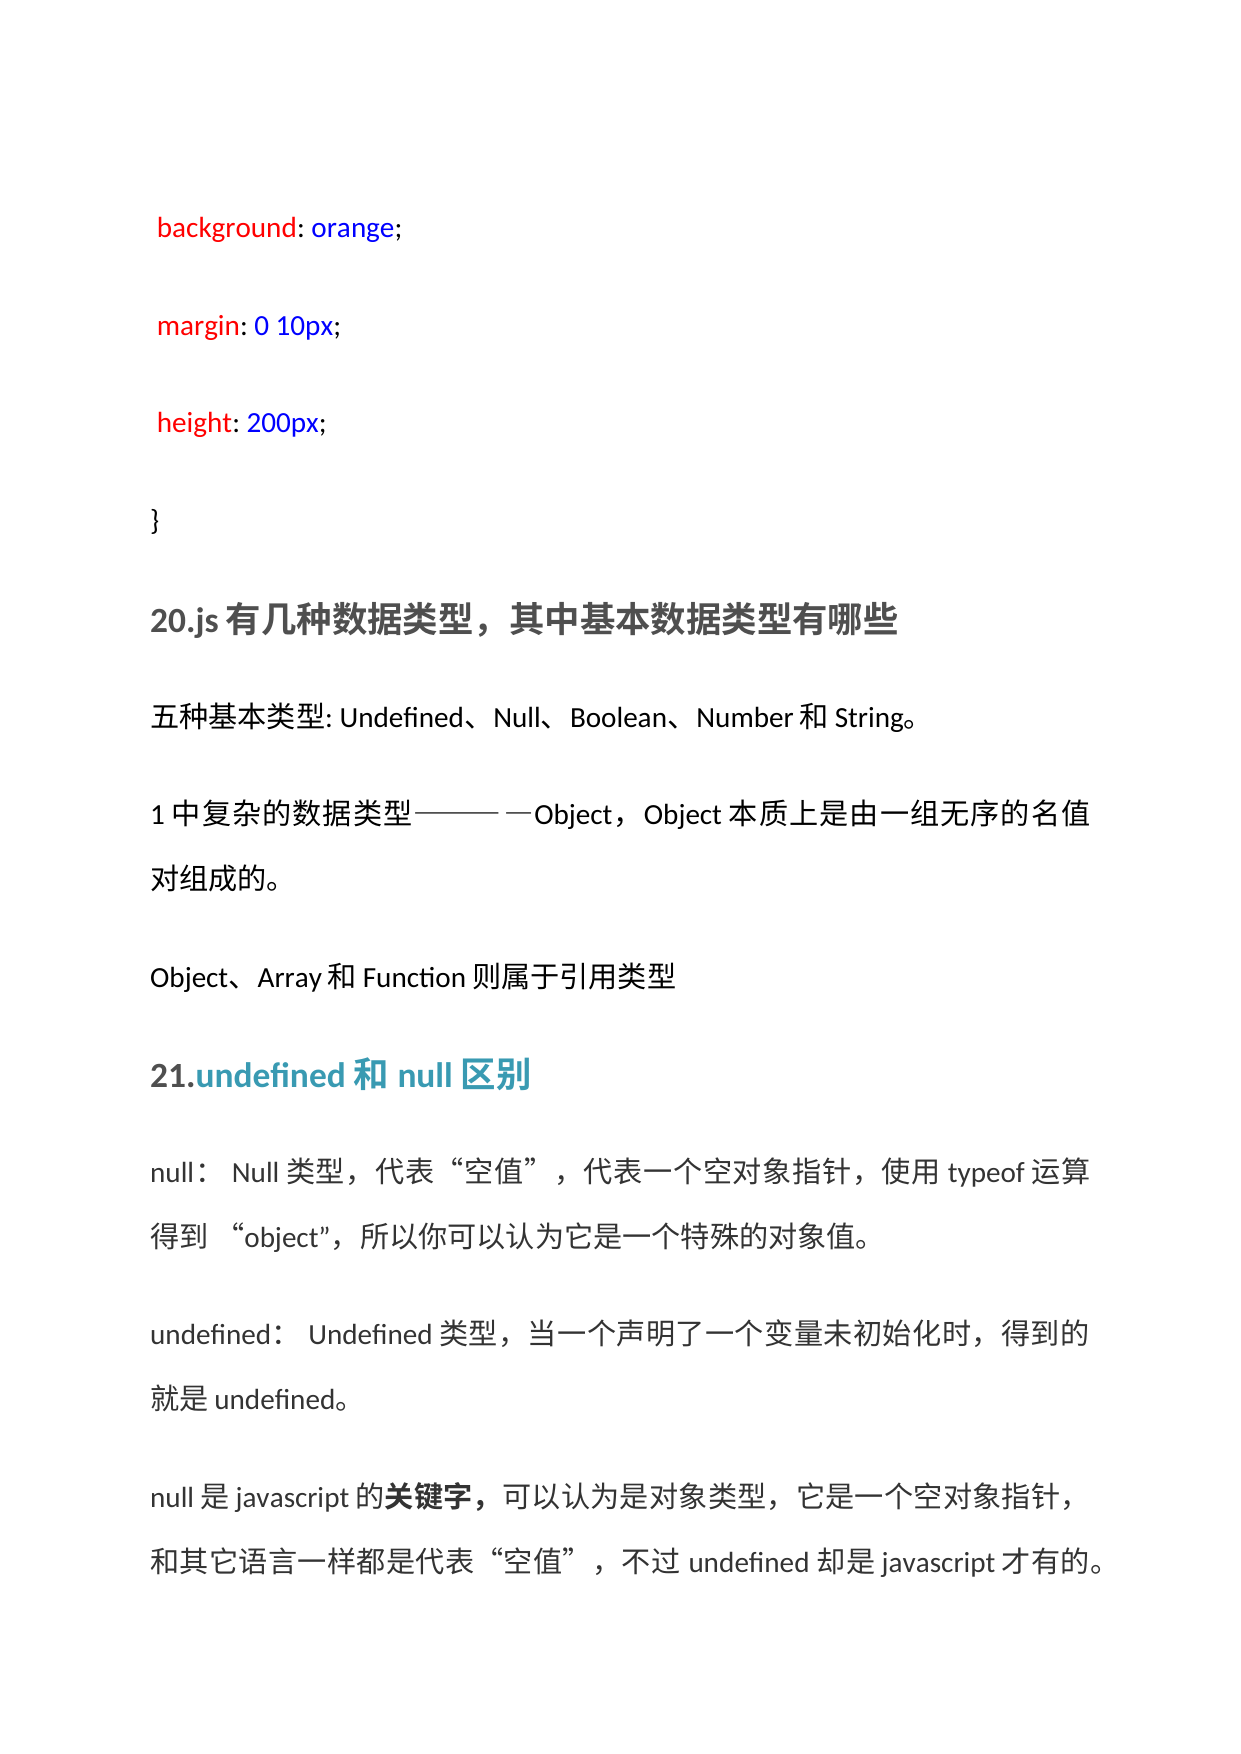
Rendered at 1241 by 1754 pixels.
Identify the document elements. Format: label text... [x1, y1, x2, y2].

text undefined： Undefined类型，当一个声明了一个变量未初始化时，得到的就是undefined。 [150, 1299, 1090, 1429]
text margin: 0 10px; [150, 292, 1090, 357]
text 20.js有几种数据类型，其中基本数据类型有哪些 [150, 584, 1090, 649]
text null： Null类型，代表“空值”，代表一个空对象指针，使用typeof运算得到 “object”，所以你可以认为它是一个特殊的对象值。 [150, 1137, 1090, 1267]
text Object、Array和Function则属于引用类型 [150, 942, 1090, 1007]
text 五种基本类型: Undefined、Null、Boolean、Number和String。 [150, 682, 1090, 747]
text } [150, 487, 1090, 552]
text 21.undefined 和 null 区别 [150, 1039, 1090, 1104]
text 1中复杂的数据类型————Object，Object本质上是由一组无序的名值对组成的。 [150, 779, 1090, 909]
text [150, 1462, 1090, 1592]
text background: orange; [150, 194, 1090, 259]
text height: 200px; [150, 389, 1090, 454]
